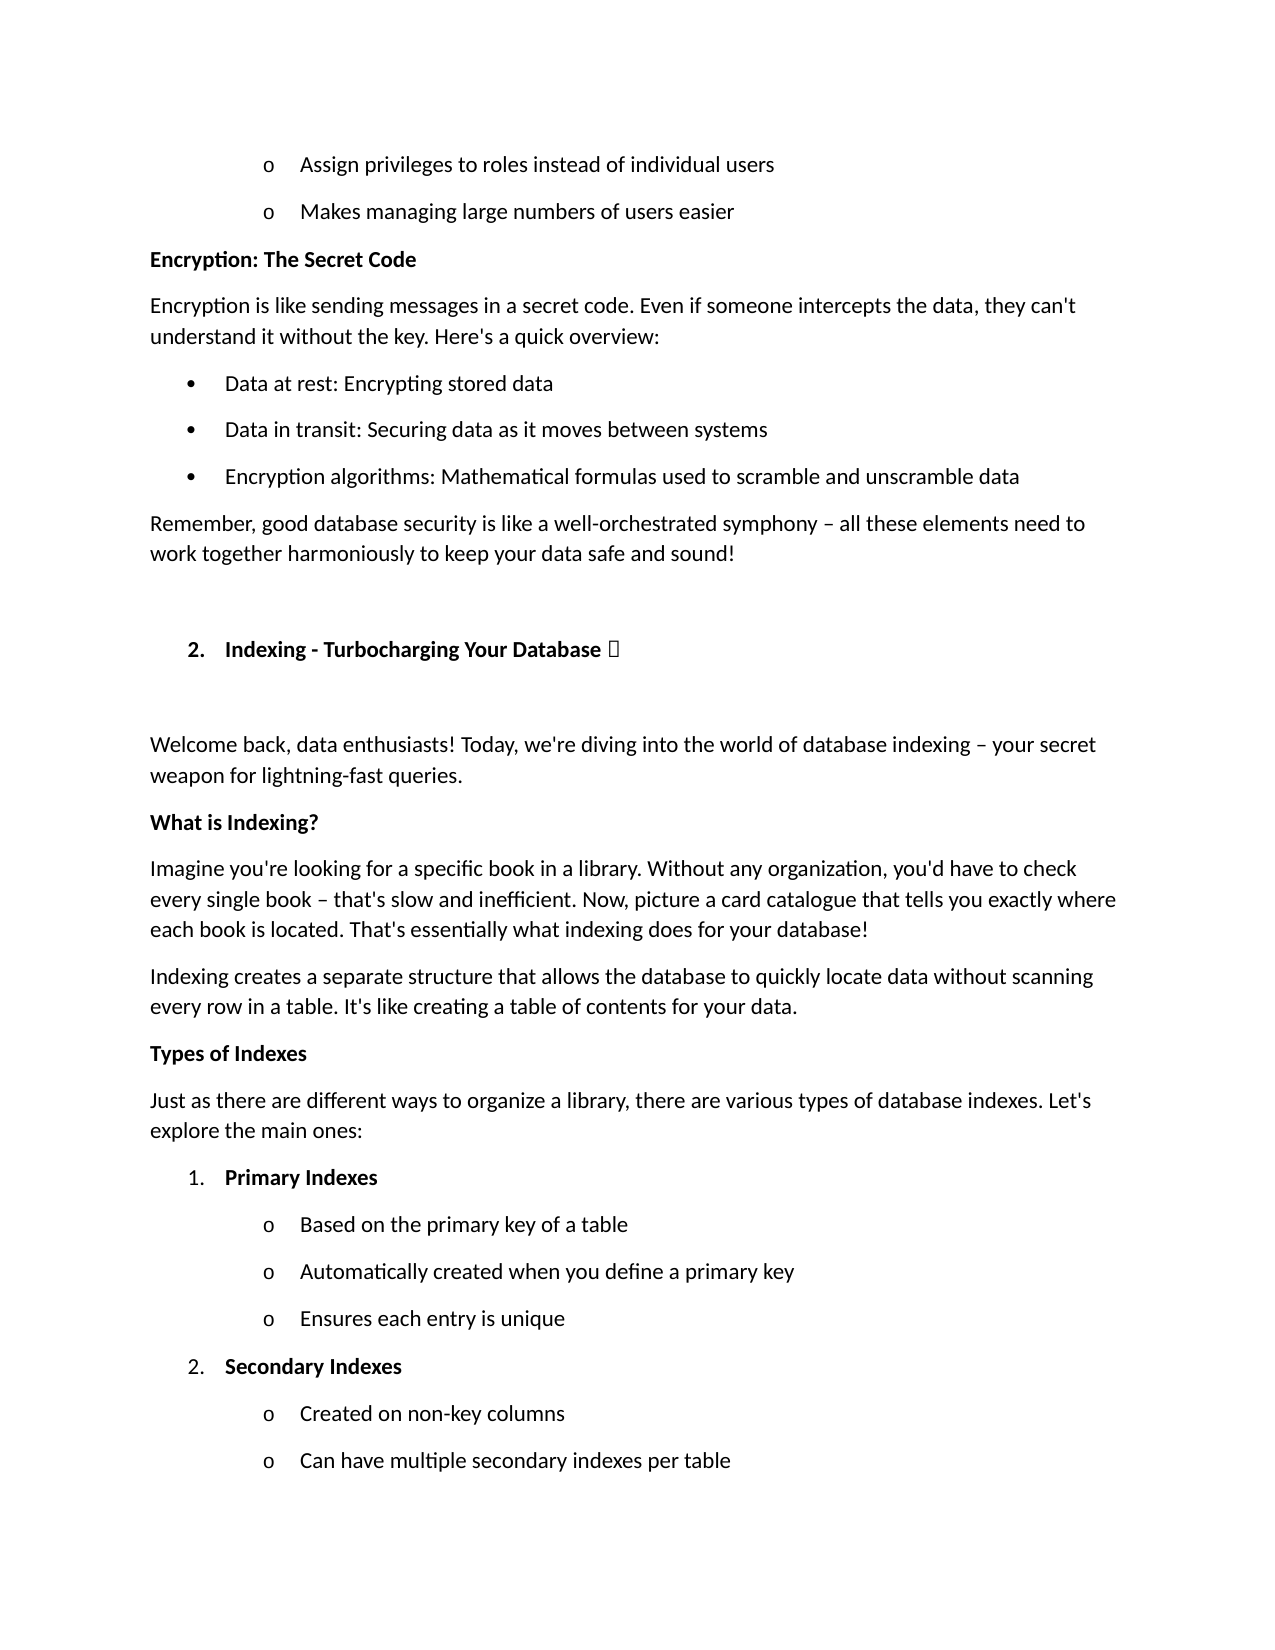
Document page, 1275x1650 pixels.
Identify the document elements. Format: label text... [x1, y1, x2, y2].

list Based on the primary key of a table [262, 1210, 1125, 1238]
text Imagine you're looking for a specific book in a library. Without any organization, you'd have to check every single book – that's slow and inefficient. Now, picture a card catalogue that tells you exactly where each book is located. That's essentially what indexing does for your database! [150, 854, 1125, 943]
list Indexing - Turbocharging Your Database 🚀 [187, 633, 1125, 664]
list Created on non-key columns [262, 1399, 1125, 1427]
list Data in transit: Securing data as it moves between systems [187, 416, 1125, 444]
list Can have multiple secondary indexes per table [262, 1446, 1125, 1475]
text Types of Indexes [150, 1039, 1125, 1067]
list Makes managing large numbers of users easier [262, 197, 1125, 226]
text Encryption is like sending messages in a secret code. Even if someone intercepts the data, they can't understand it without the key. Here's a quick overview: [150, 292, 1125, 350]
list Ensures each entry is unique [262, 1304, 1125, 1333]
text Encryption: The Secret Code [150, 245, 1125, 273]
list Data at rest: Encrypting stored data [187, 369, 1125, 397]
text Welcome back, data enthusiasts! Today, we're diving into the world of database indexing – your secret weapon for lightning-fast queries. [150, 731, 1125, 789]
text Just as there are different ways to organize a library, there are various types of database indexes. Let's explore the main ones: [150, 1086, 1125, 1144]
list Assign privileges to roles instead of individual users [262, 150, 1125, 178]
text Remember, good database security is like a well-orchestrated symphony – all these elements need to work together harmoniously to keep your data safe and sound! [150, 509, 1125, 568]
list Primary Indexes [187, 1163, 1125, 1191]
text Indexing creates a separate structure that allows the database to quickly locate data without scanning every row in a table. It's like creating a table of contents for your data. [150, 962, 1125, 1020]
text What is Indexing? [150, 808, 1125, 836]
list Secondary Indexes [187, 1352, 1125, 1380]
list Encryption algorithms: Mathematical formulas used to scramble and unscramble data [187, 462, 1125, 491]
list Automatically created when you define a primary key [262, 1257, 1125, 1286]
